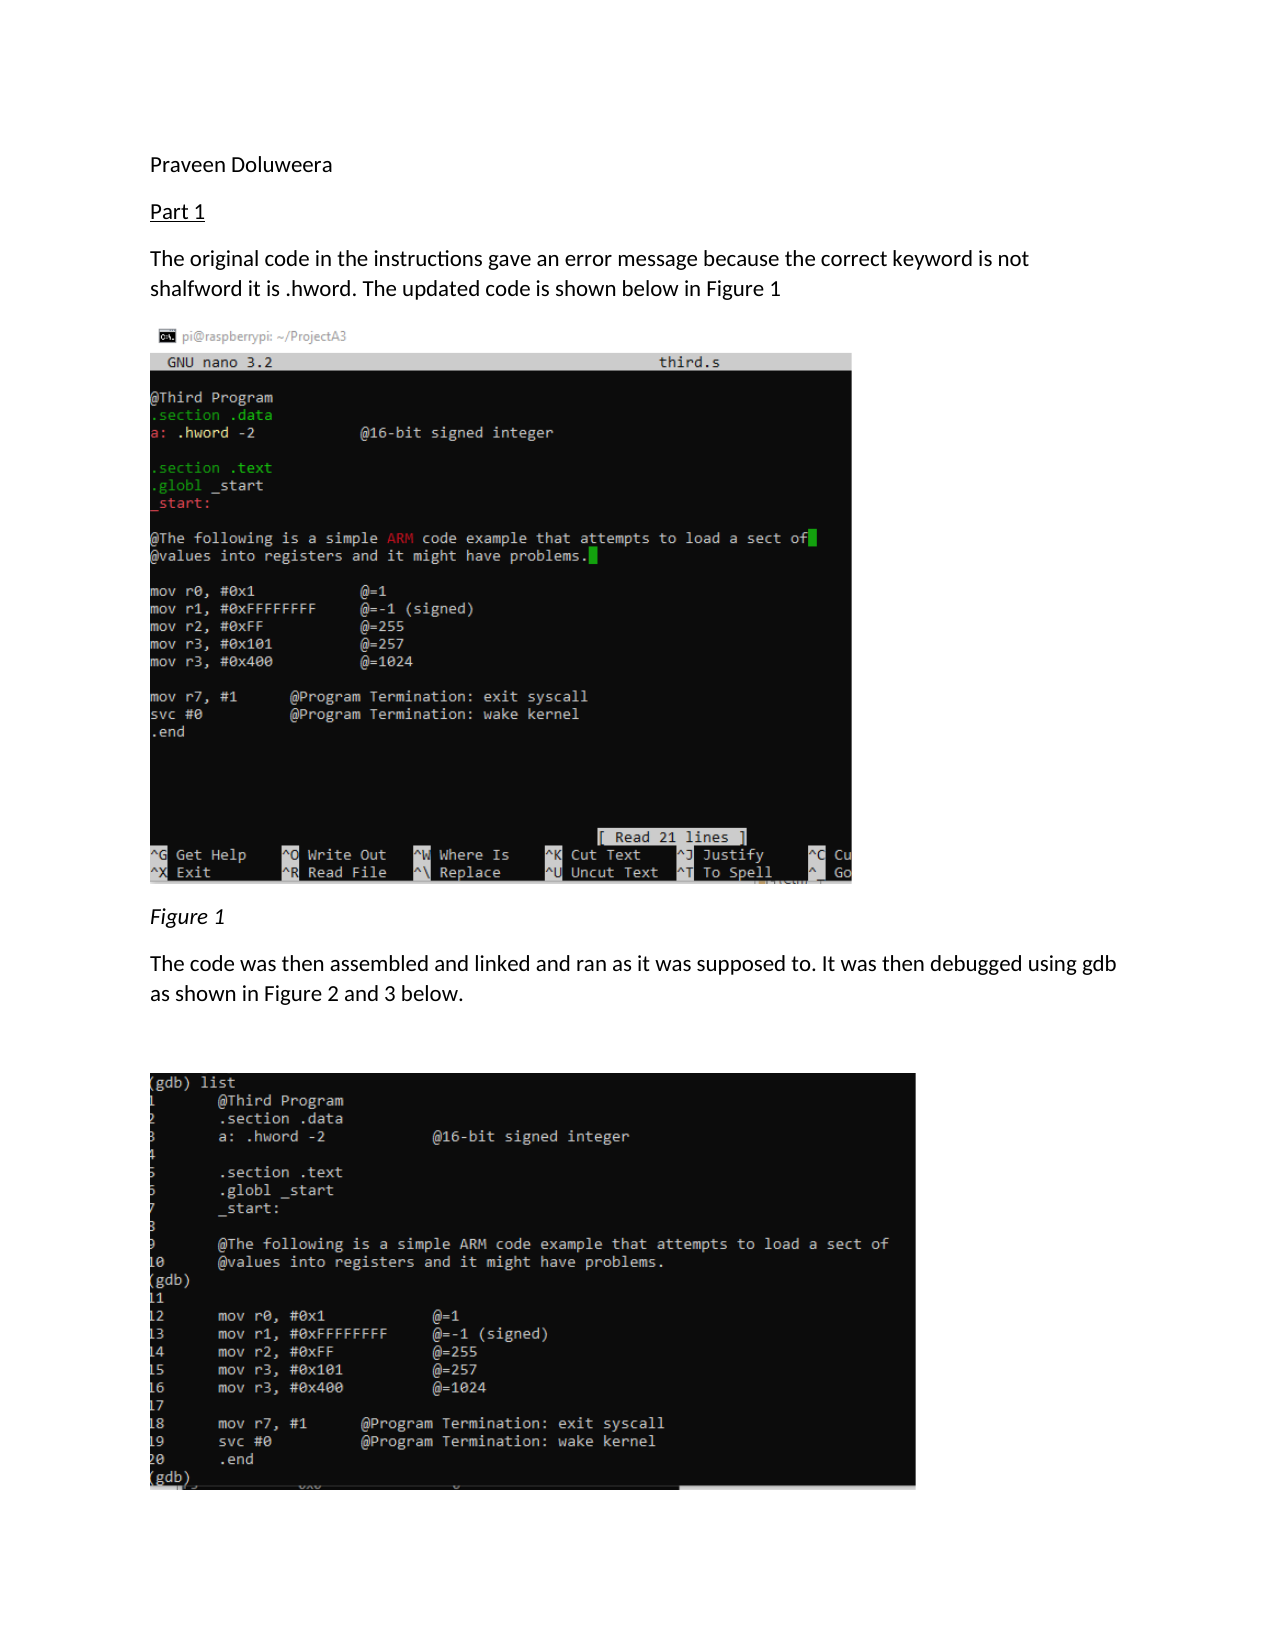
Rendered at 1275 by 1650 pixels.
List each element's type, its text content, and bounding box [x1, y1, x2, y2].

picture [150, 320, 852, 884]
text Part 1 [150, 197, 1125, 225]
text Figure 1 [150, 902, 1125, 930]
picture [150, 1073, 916, 1490]
text Praveen Doluweera [150, 150, 1125, 178]
text The code was then assembled and linked and ran as it was supposed to. It was then debugged using gdb as shown in Figure 2 and 3 below. [150, 949, 1125, 1007]
text The original code in the instructions gave an error message because the correct keyword is not shalfword it is .hword. The updated code is shown below in Figure 1 [150, 244, 1125, 302]
